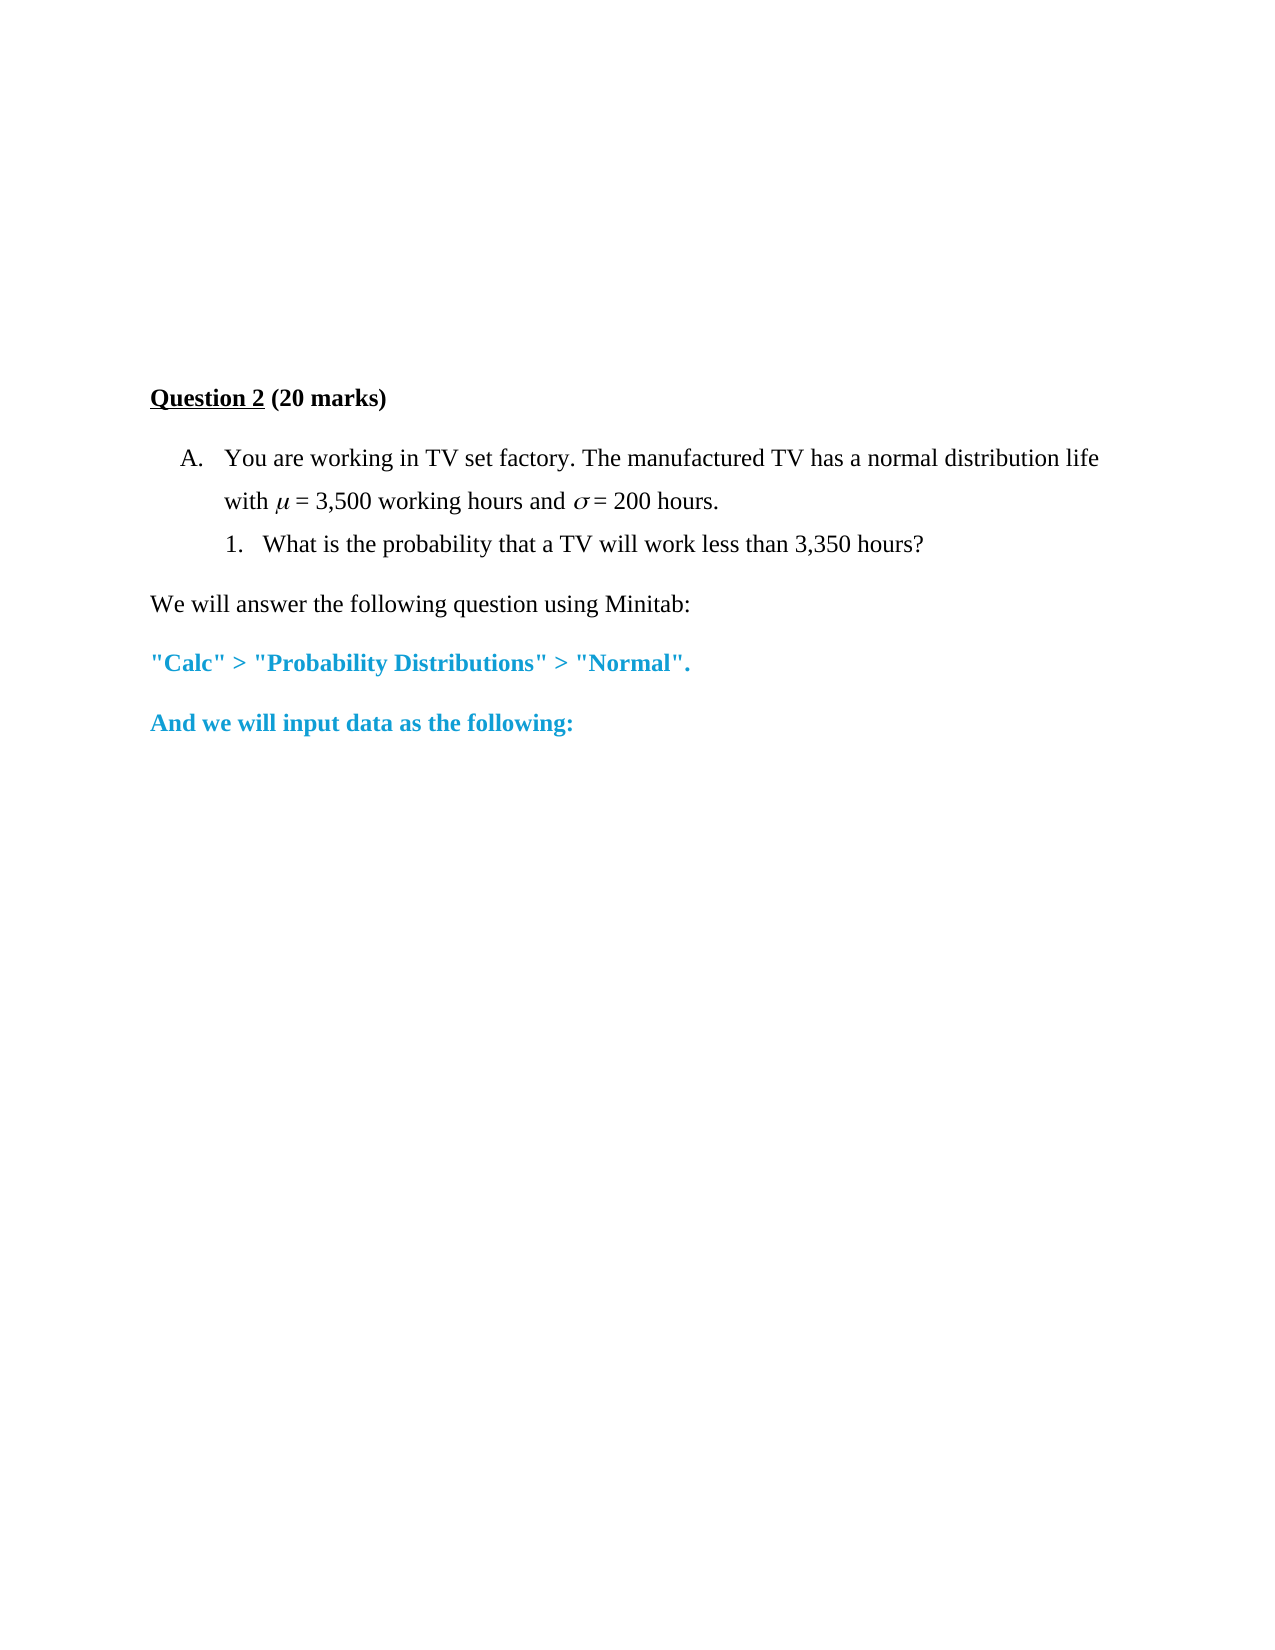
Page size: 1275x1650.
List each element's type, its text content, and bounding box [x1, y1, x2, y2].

list You are working in TV set factory. The manufactured TV has a normal distribution life with m = 3,500 working hours and s = 200 hours. [179, 443, 1125, 514]
text And we will input data as the following: [150, 708, 1125, 737]
text We will answer the following question using Minitab: [150, 589, 1125, 617]
text Question 2 (20 marks) [150, 383, 1125, 412]
list What is the probability that a TV will work less than 3,350 hours? [225, 529, 1125, 558]
text "Calc" > "Probability Distributions" > "Normal". [150, 648, 1125, 677]
